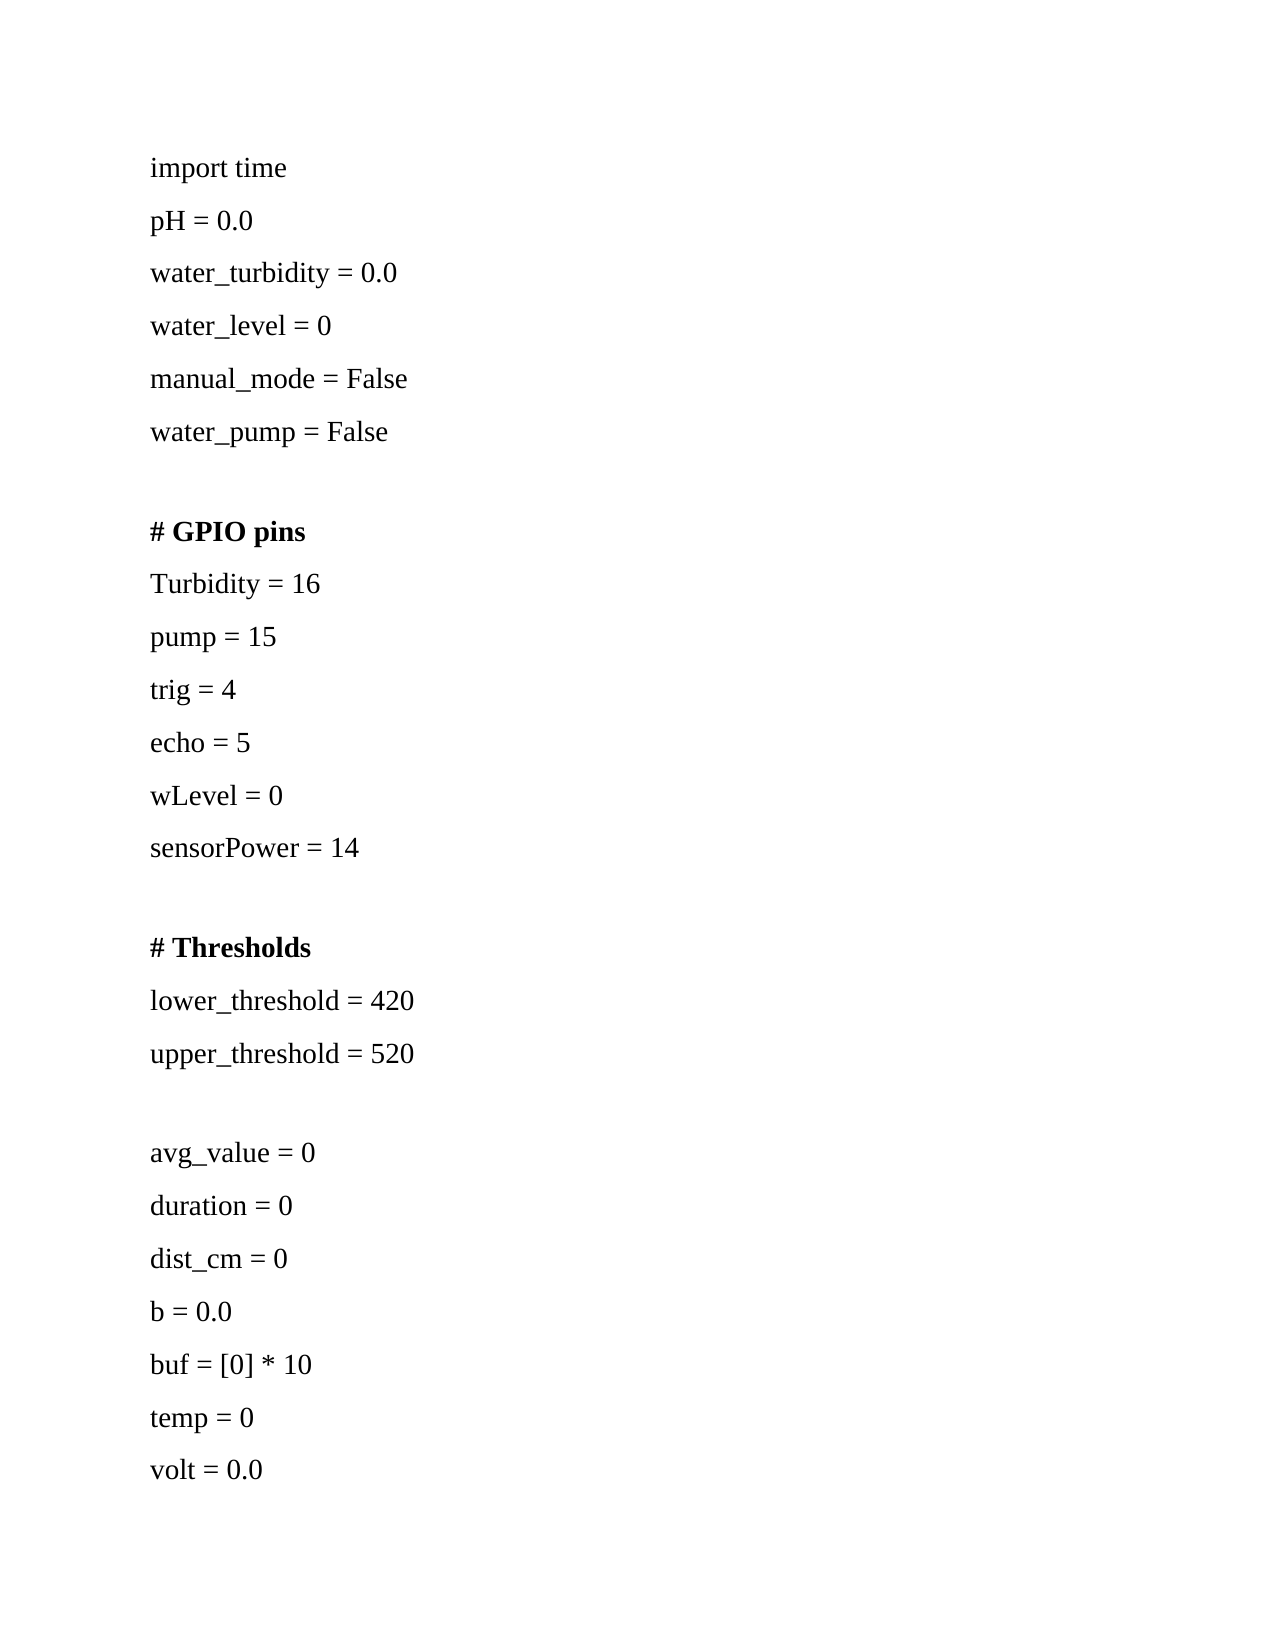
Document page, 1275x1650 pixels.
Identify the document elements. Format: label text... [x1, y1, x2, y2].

text avg_value = 0 [150, 1136, 1125, 1169]
text water_level = 0 [150, 308, 1125, 342]
text pH = 0.0 [150, 203, 1125, 236]
text # Thresholds [150, 930, 1125, 964]
text import time [150, 150, 1125, 183]
text sensorPower = 14 [150, 831, 1125, 864]
text water_turbidity = 0.0 [150, 256, 1125, 289]
text buf = [0] * 10 [150, 1347, 1125, 1380]
text volt = 0.0 [150, 1452, 1125, 1486]
text pump = 15 [150, 619, 1125, 653]
text water_pump = False [150, 414, 1125, 448]
text lower_threshold = 420 [150, 983, 1125, 1017]
text Turbidity = 16 [150, 567, 1125, 600]
text # GPIO pins [150, 514, 1125, 547]
text upper_threshold = 520 [150, 1036, 1125, 1069]
text trig = 4 [150, 672, 1125, 706]
text manual_mode = False [150, 361, 1125, 395]
text temp = 0 [150, 1400, 1125, 1433]
text echo = 5 [150, 725, 1125, 758]
text wLevel = 0 [150, 778, 1125, 811]
text b = 0.0 [150, 1294, 1125, 1328]
text dist_cm = 0 [150, 1241, 1125, 1275]
text duration = 0 [150, 1188, 1125, 1222]
